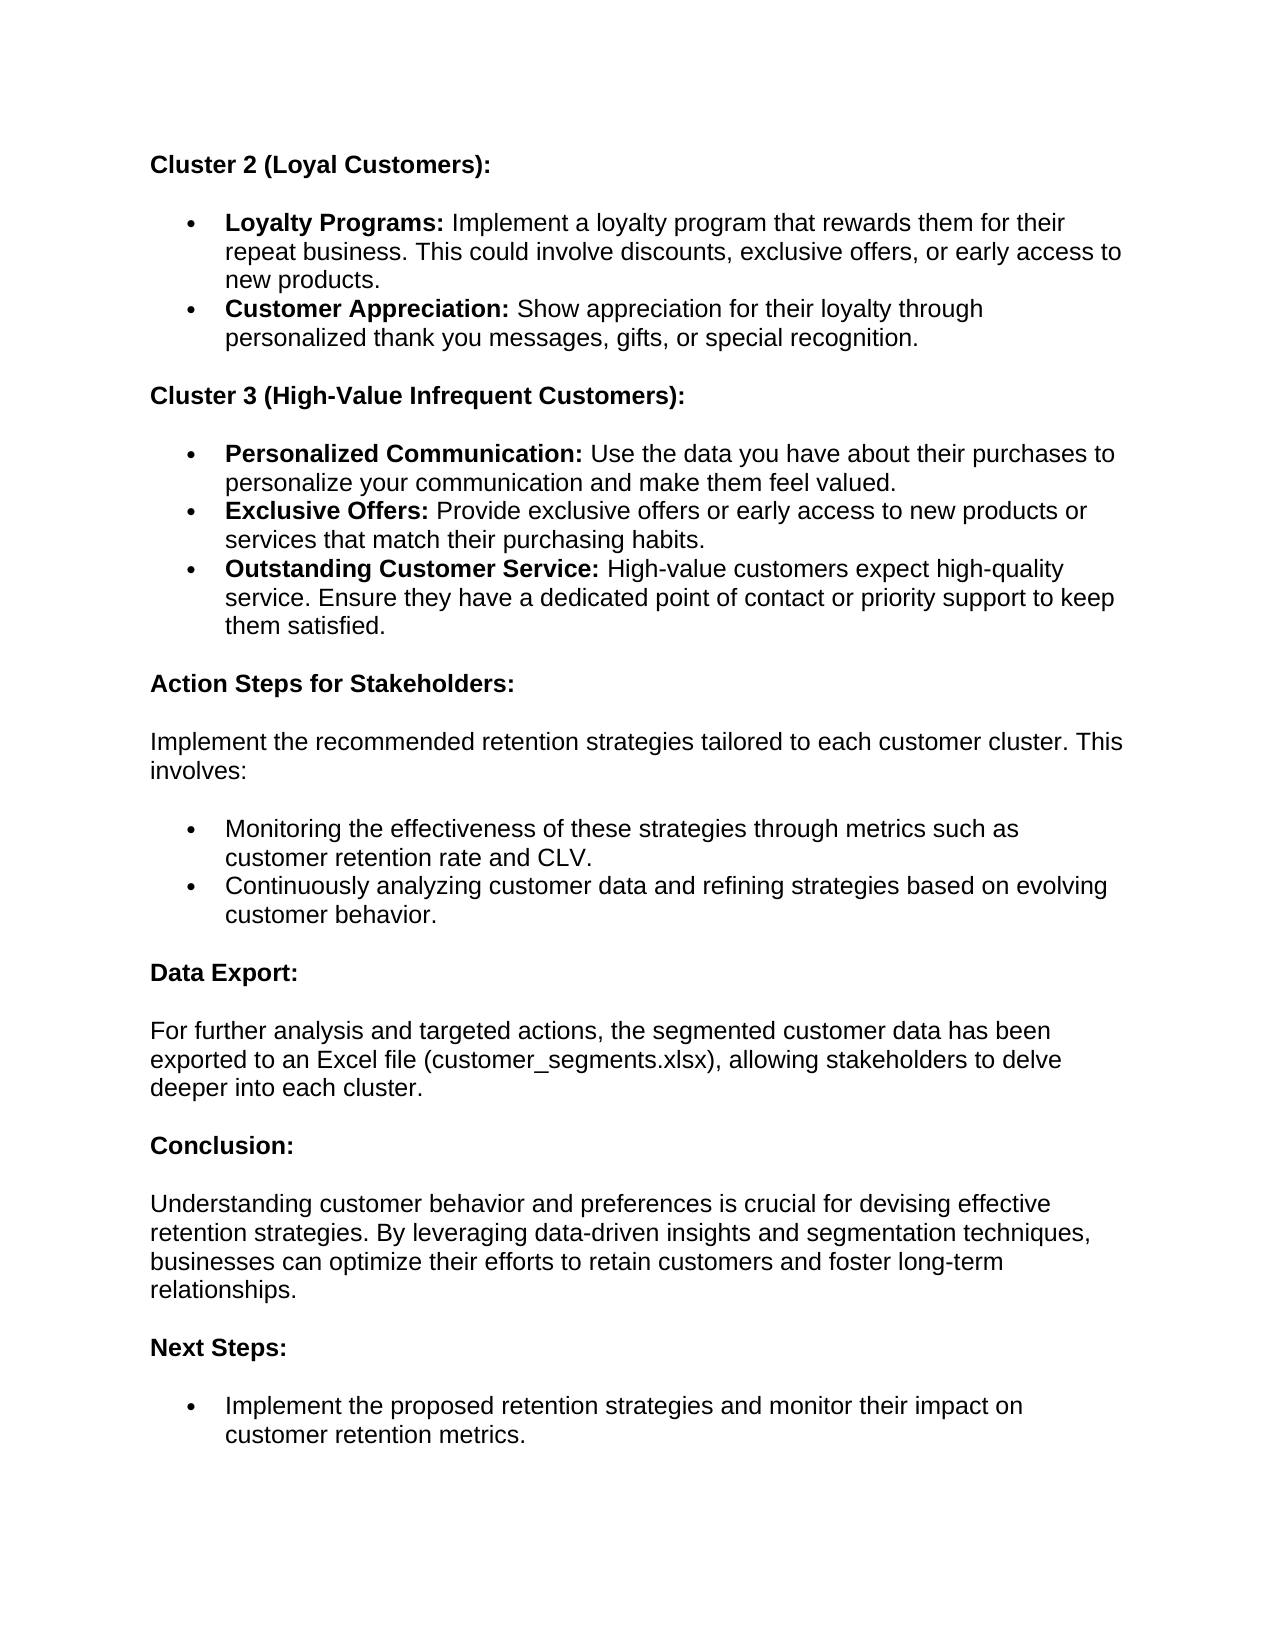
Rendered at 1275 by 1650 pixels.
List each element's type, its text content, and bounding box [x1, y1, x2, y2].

list Customer Appreciation: Show appreciation for their loyalty through personalized thank you messages, gifts, or special recognition. [187, 294, 1125, 352]
list Continuously analyzing customer data and refining strategies based on evolving customer behavior. [187, 871, 1125, 929]
list Loyalty Programs: Implement a loyalty program that rewards them for their repeat business. This could involve discounts, exclusive offers, or early access to new products. [187, 208, 1125, 294]
text Understanding customer behavior and preferences is crucial for devising effective retention strategies. By leveraging data-driven insights and segmentation techniques, businesses can optimize their efforts to retain customers and foster long-term relationships. [150, 1189, 1125, 1304]
text For further analysis and targeted actions, the segmented customer data has been exported to an Excel file (customer_segments.xlsx), allowing stakeholders to delve deeper into each cluster. [150, 1016, 1125, 1102]
list Monitoring the effectiveness of these strategies through metrics such as customer retention rate and CLV. [187, 814, 1125, 871]
list Outstanding Customer Service: High-value customers expect high-quality service. Ensure they have a dedicated point of contact or priority support to keep them satisfied. [187, 554, 1125, 640]
list Exclusive Offers: Provide exclusive offers or early access to new products or services that match their purchasing habits. [187, 496, 1125, 554]
text Cluster 2 (Loyal Customers): [150, 150, 1125, 179]
text Action Steps for Stakeholders: [150, 669, 1125, 698]
text Cluster 3 (High-Value Infrequent Customers): [150, 381, 1125, 409]
text Implement the recommended retention strategies tailored to each customer cluster. This involves: [150, 727, 1125, 784]
text Conclusion: [150, 1131, 1125, 1160]
text Data Export: [150, 958, 1125, 987]
list Implement the proposed retention strategies and monitor their impact on customer retention metrics. [187, 1391, 1125, 1449]
list Personalized Communication: Use the data you have about their purchases to personalize your communication and make them feel valued. [187, 439, 1125, 496]
text Next Steps: [150, 1333, 1125, 1362]
